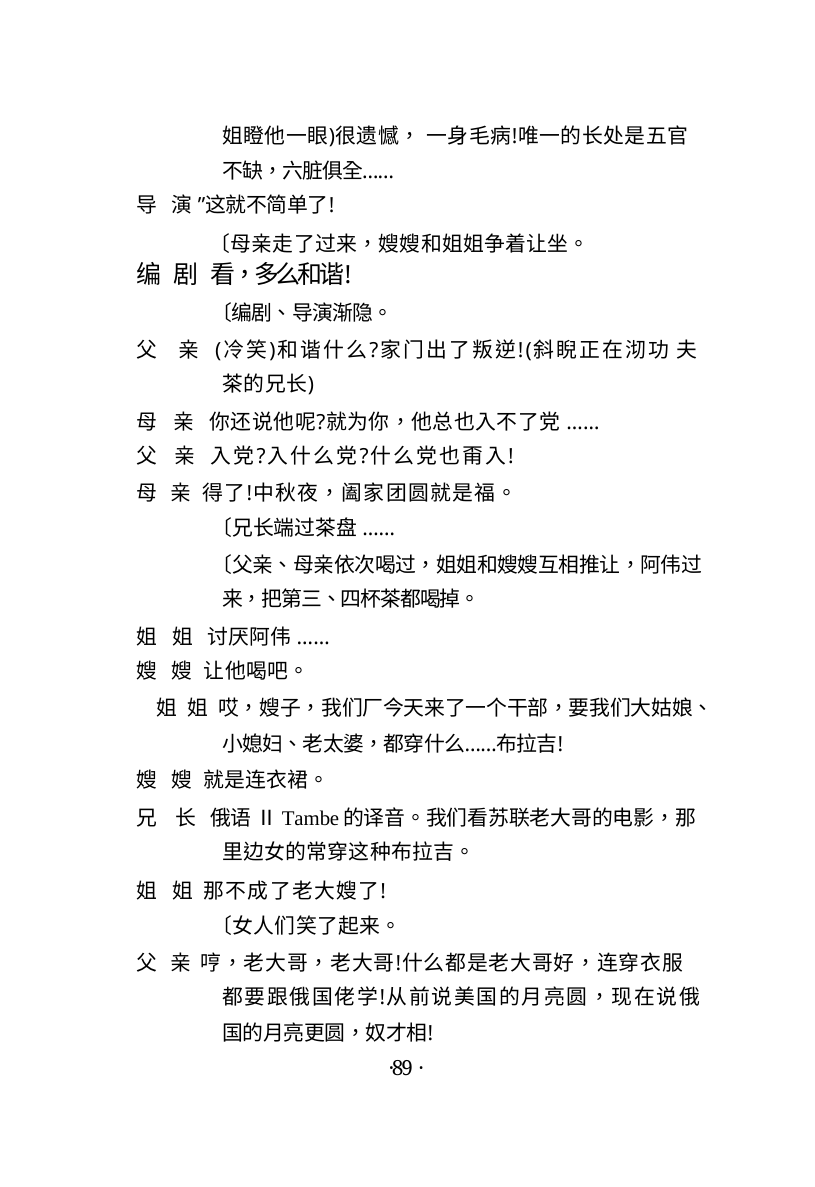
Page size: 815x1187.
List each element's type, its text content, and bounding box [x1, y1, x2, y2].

text 不缺，六脏俱全…… 导 演 ”这就不简单了! [136, 157, 402, 219]
text 姐 姐 讨厌阿伟 …… 嫂 嫂 让他喝吧。 [136, 622, 352, 684]
text 姐 姐 哎，嫂子，我们厂今天来了一个干部，要我们大姑娘、 [122, 694, 713, 720]
text 姐瞪他一眼)很遗憾， 一身毛病!唯一的长处是五官 [222, 122, 713, 148]
text 父 亲 (冷笑)和谐什么?家门出了叛逆!(斜睨正在沏功 夫茶的兄长) [136, 335, 705, 397]
text 〔父亲、母亲依次喝过，姐姐和嫂嫂互相推让，阿伟过 来，把第三、四杯茶都喝掉。 [211, 550, 703, 612]
text 姐 姐 那不成了老大嫂了! 〔女人们笑了起来。 [136, 876, 407, 939]
text 母 亲 得了!中秋夜，阖家团圆就是福。 〔兄长端过茶盘 …… [136, 478, 533, 542]
text 母 亲 你还说他呢?就为你，他总也入不了党 …… 父 亲 入党?入什么党?什么党也甭入! [136, 407, 623, 470]
text 父 亲 哼，老大哥，老大哥!什么都是老大哥好，连穿衣服 都要跟俄国佬学!从前说美国的月亮圆，现在说俄 [136, 948, 707, 1011]
text 国的月亮更圆，奴才相! [222, 1020, 713, 1046]
text 〔编剧、导演渐隐。 [211, 299, 713, 325]
text 兄 长 俄语 ⅡTambe的译音。我们看苏联老大哥的电影，那 里边女的常穿这种布拉吉。 [136, 803, 707, 866]
text 小媳妇、老太婆，都穿什么……布拉吉! 嫂 嫂 就是连衣裙。 [136, 729, 577, 794]
text 〔母亲走了过来，嫂嫂和姐姐争着让坐。 编 剧 看，多么和谐! [136, 229, 591, 291]
